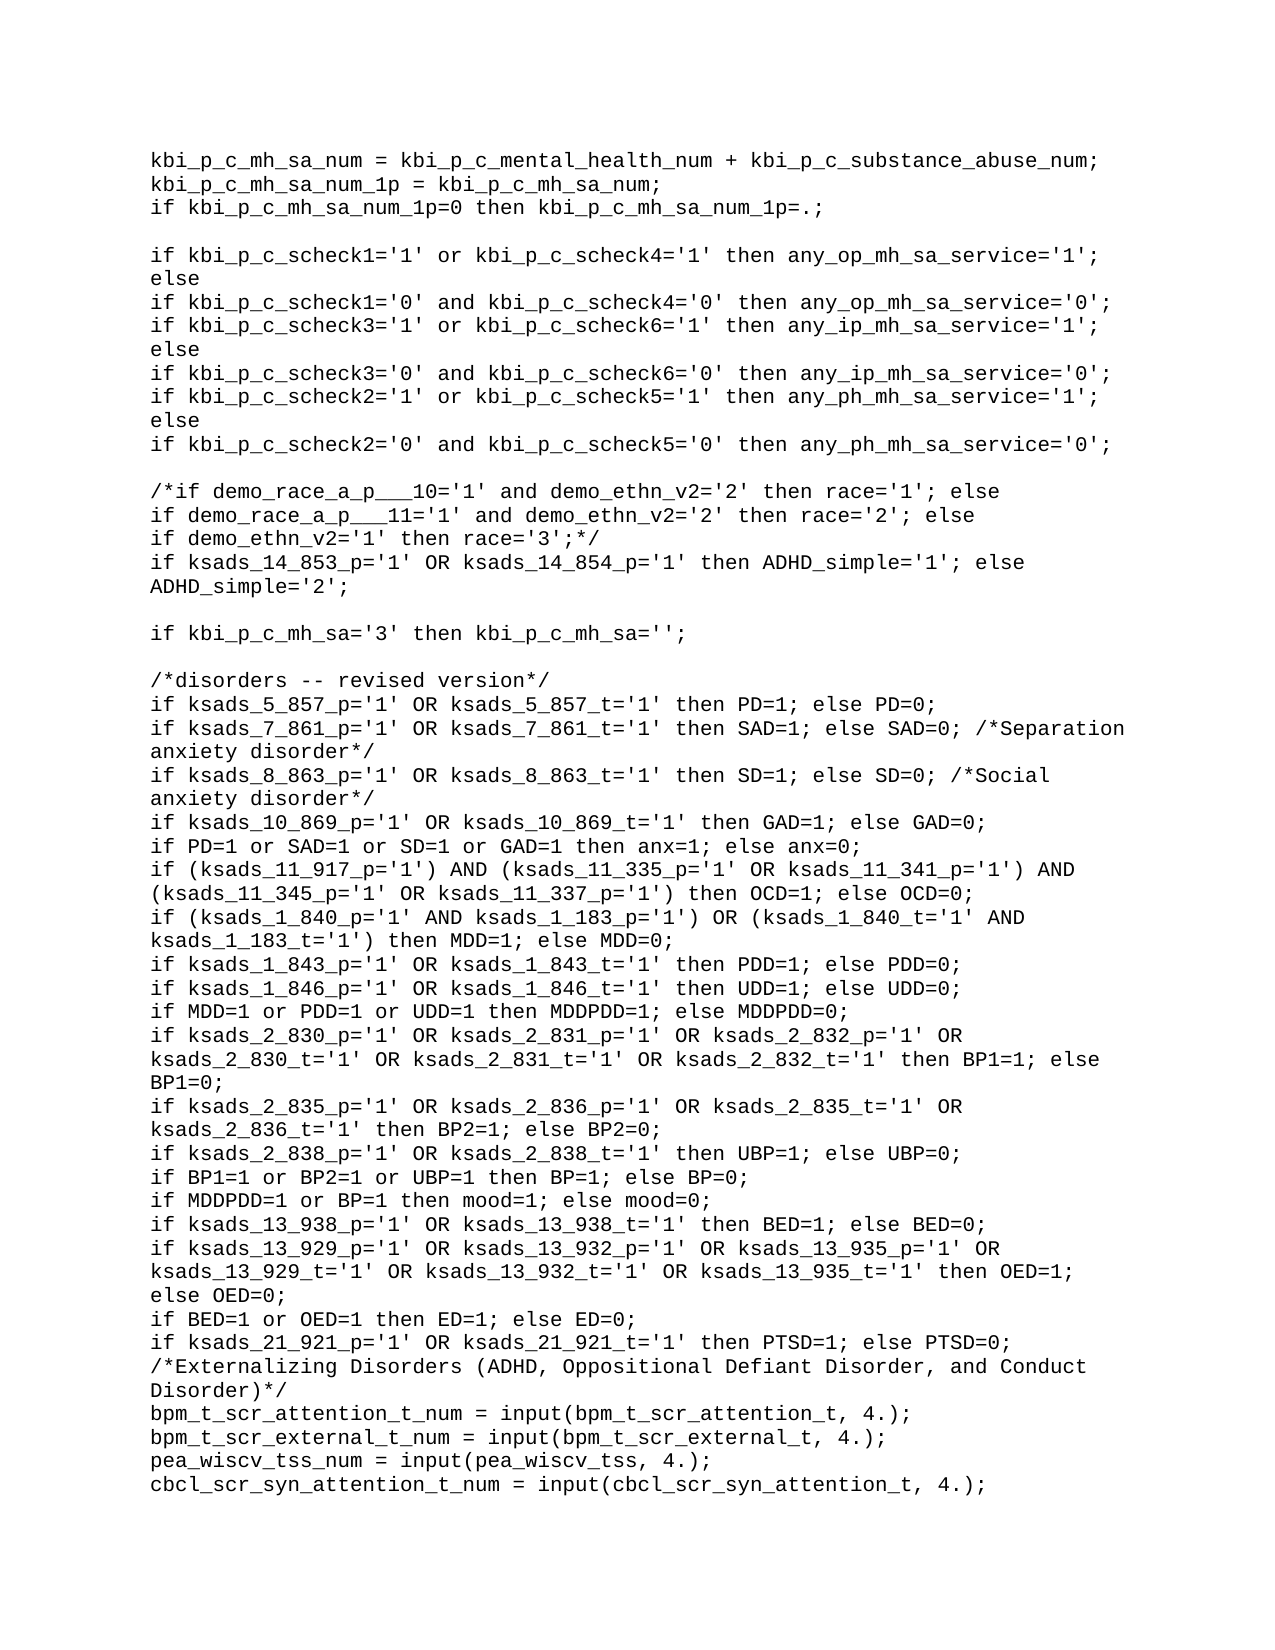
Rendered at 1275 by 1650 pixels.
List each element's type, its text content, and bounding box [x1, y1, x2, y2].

text bpm_t_scr_external_t_num = input(bpm_t_scr_external_t, 4.); [150, 1427, 1125, 1451]
text if ksads_10_869_p='1' OR ksads_10_869_t='1' then GAD=1; else GAD=0; [150, 812, 1125, 836]
text kbi_p_c_mh_sa_num = kbi_p_c_mental_health_num + kbi_p_c_substance_abuse_num; [150, 150, 1125, 174]
text if MDD=1 or PDD=1 or UDD=1 then MDDPDD=1; else MDDPDD=0; [150, 1001, 1125, 1025]
text if kbi_p_c_scheck2='1' or kbi_p_c_scheck5='1' then any_ph_mh_sa_service='1'; else [150, 386, 1125, 434]
text if demo_ethn_v2='1' then race='3';*/ [150, 528, 1125, 552]
text if kbi_p_c_scheck1='0' and kbi_p_c_scheck4='0' then any_op_mh_sa_service='0'; [150, 292, 1125, 316]
text if ksads_2_835_p='1' OR ksads_2_836_p='1' OR ksads_2_835_t='1' OR ksads_2_836_t='1' then BP2=1; else BP2=0; [150, 1096, 1125, 1143]
text if ksads_13_929_p='1' OR ksads_13_932_p='1' OR ksads_13_935_p='1' OR ksads_13_929_t='1' OR ksads_13_932_t='1' OR ksads_13_935_t='1' then OED=1; else OED=0; [150, 1238, 1125, 1309]
text if kbi_p_c_scheck3='1' or kbi_p_c_scheck6='1' then any_ip_mh_sa_service='1'; else [150, 316, 1125, 363]
text if ksads_2_838_p='1' OR ksads_2_838_t='1' then UBP=1; else UBP=0; [150, 1143, 1125, 1167]
text if demo_race_a_p___11='1' and demo_ethn_v2='2' then race='2'; else [150, 505, 1125, 528]
text if (ksads_11_917_p='1') AND (ksads_11_335_p='1' OR ksads_11_341_p='1') AND (ksads_11_345_p='1' OR ksads_11_337_p='1') then OCD=1; else OCD=0; [150, 859, 1125, 907]
text if ksads_2_830_p='1' OR ksads_2_831_p='1' OR ksads_2_832_p='1' OR ksads_2_830_t='1' OR ksads_2_831_t='1' OR ksads_2_832_t='1' then BP1=1; else BP1=0; [150, 1025, 1125, 1096]
text if ksads_5_857_p='1' OR ksads_5_857_t='1' then PD=1; else PD=0; [150, 694, 1125, 717]
text if ksads_14_853_p='1' OR ksads_14_854_p='1' then ADHD_simple='1'; else ADHD_simple='2'; [150, 552, 1125, 599]
text if ksads_21_921_p='1' OR ksads_21_921_t='1' then PTSD=1; else PTSD=0; [150, 1332, 1125, 1356]
text if kbi_p_c_mh_sa_num_1p=0 then kbi_p_c_mh_sa_num_1p=.; [150, 197, 1125, 221]
text if PD=1 or SAD=1 or SD=1 or GAD=1 then anx=1; else anx=0; [150, 836, 1125, 859]
text if kbi_p_c_scheck1='1' or kbi_p_c_scheck4='1' then any_op_mh_sa_service='1'; else [150, 244, 1125, 292]
text if ksads_13_938_p='1' OR ksads_13_938_t='1' then BED=1; else BED=0; [150, 1214, 1125, 1238]
text /*disorders -- revised version*/ [150, 670, 1125, 694]
text if ksads_1_843_p='1' OR ksads_1_843_t='1' then PDD=1; else PDD=0; [150, 954, 1125, 978]
text pea_wiscv_tss_num = input(pea_wiscv_tss, 4.); [150, 1451, 1125, 1474]
text /*Externalizing Disorders (ADHD, Oppositional Defiant Disorder, and Conduct Disorder)*/ [150, 1356, 1125, 1403]
text if BP1=1 or BP2=1 or UBP=1 then BP=1; else BP=0; [150, 1167, 1125, 1190]
text if kbi_p_c_mh_sa='3' then kbi_p_c_mh_sa=''; [150, 623, 1125, 647]
text if kbi_p_c_scheck2='0' and kbi_p_c_scheck5='0' then any_ph_mh_sa_service='0'; [150, 434, 1125, 457]
text if (ksads_1_840_p='1' AND ksads_1_183_p='1') OR (ksads_1_840_t='1' AND ksads_1_183_t='1') then MDD=1; else MDD=0; [150, 907, 1125, 954]
text if ksads_8_863_p='1' OR ksads_8_863_t='1' then SD=1; else SD=0; /*Social anxiety disorder*/ [150, 765, 1125, 812]
text /*if demo_race_a_p___10='1' and demo_ethn_v2='2' then race='1'; else [150, 481, 1125, 505]
text if MDDPDD=1 or BP=1 then mood=1; else mood=0; [150, 1190, 1125, 1214]
text bpm_t_scr_attention_t_num = input(bpm_t_scr_attention_t, 4.); [150, 1403, 1125, 1427]
text if BED=1 or OED=1 then ED=1; else ED=0; [150, 1309, 1125, 1332]
text if kbi_p_c_scheck3='0' and kbi_p_c_scheck6='0' then any_ip_mh_sa_service='0'; [150, 363, 1125, 386]
text if ksads_1_846_p='1' OR ksads_1_846_t='1' then UDD=1; else UDD=0; [150, 978, 1125, 1001]
text kbi_p_c_mh_sa_num_1p = kbi_p_c_mh_sa_num; [150, 174, 1125, 197]
text cbcl_scr_syn_attention_t_num = input(cbcl_scr_syn_attention_t, 4.); [150, 1474, 1125, 1498]
text if ksads_7_861_p='1' OR ksads_7_861_t='1' then SAD=1; else SAD=0; /*Separation anxiety disorder*/ [150, 717, 1125, 765]
